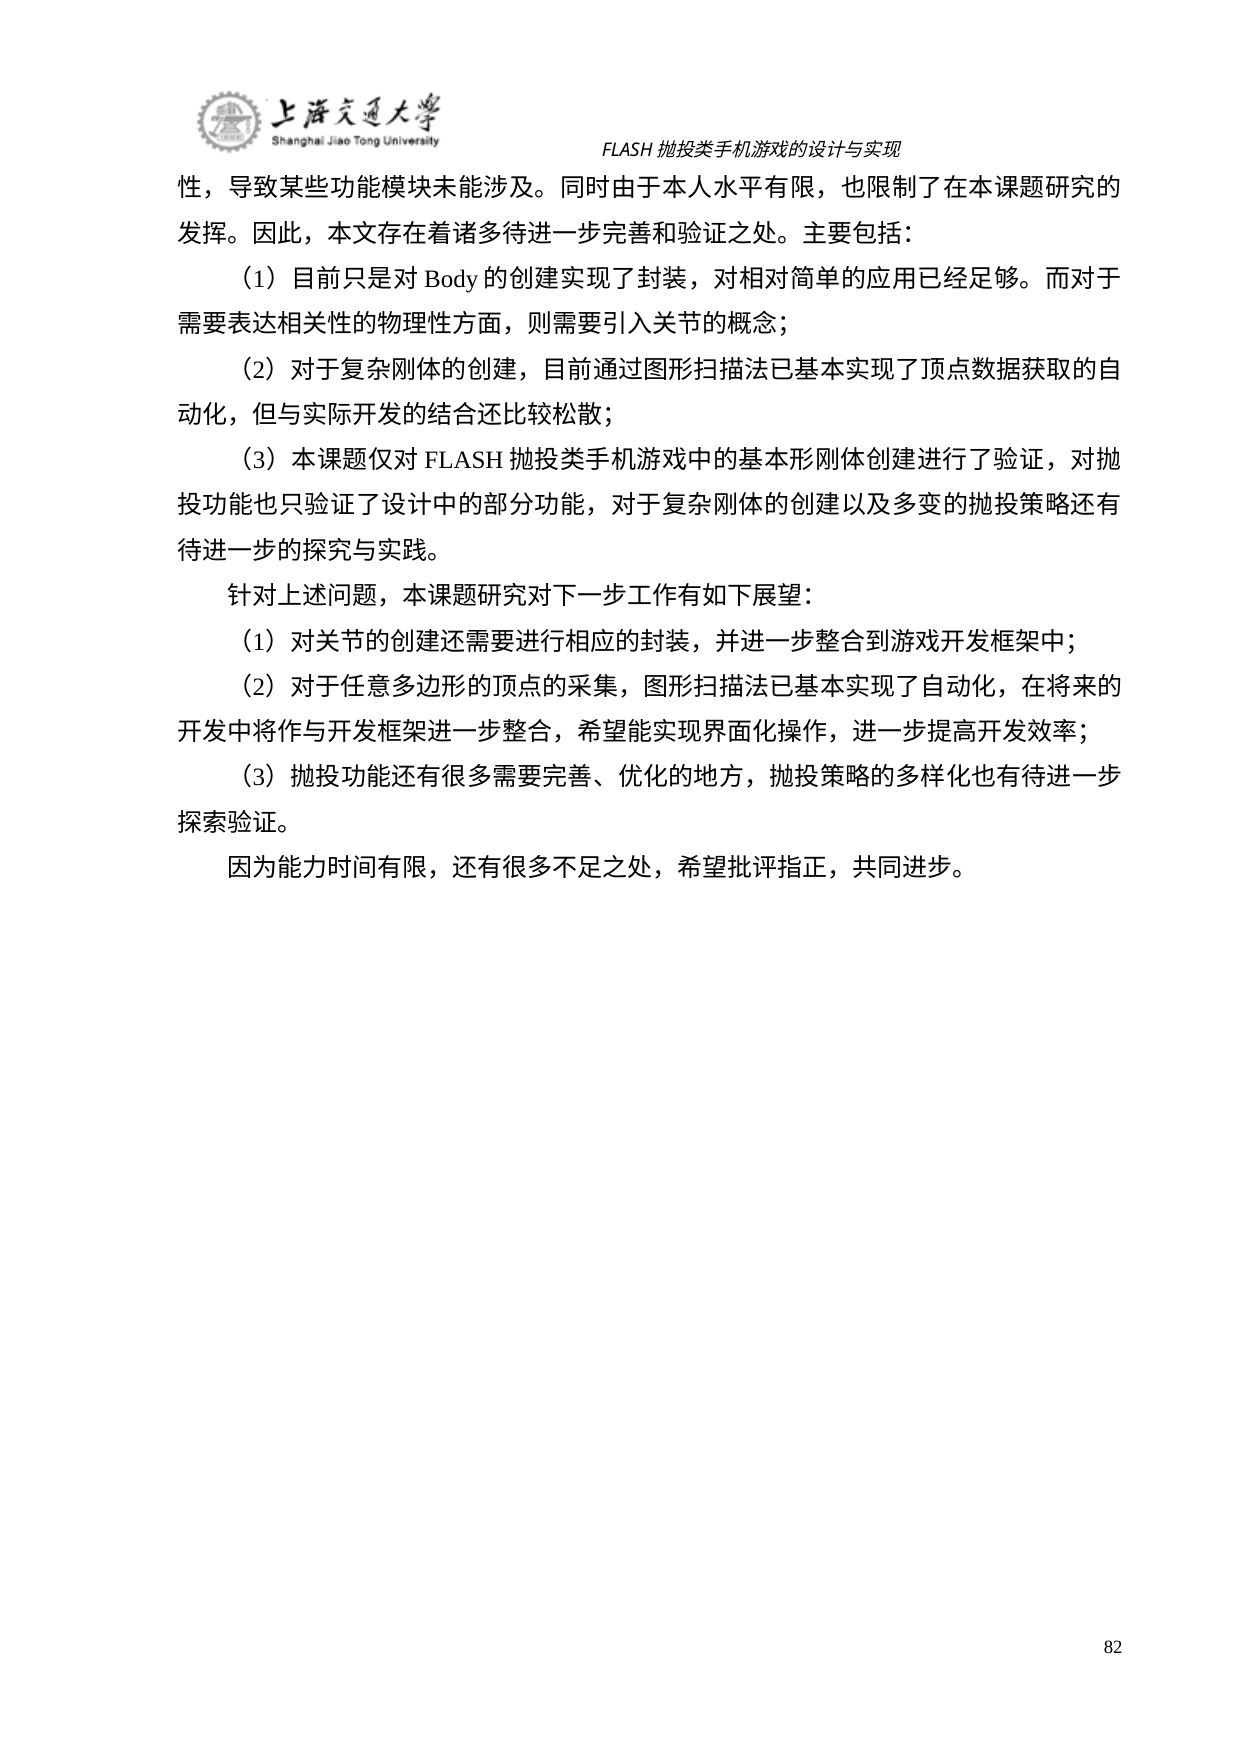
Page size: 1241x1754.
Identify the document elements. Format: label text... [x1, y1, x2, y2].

text 因为能力时间有限，还有很多不足之处，希望批评指正，共同进步。 [177, 847, 1122, 884]
text （3）本课题仅对FLASH抛投类手机游戏中的基本形刚体创建进行了验证，对抛投功能也只验证了设计中的部分功能，对于复杂刚体的创建以及多变的抛投策略还有待进一步的探究与实践。 [177, 440, 1122, 567]
text 针对上述问题，本课题研究对下一步工作有如下展望： [177, 576, 1122, 612]
text （2）对于复杂刚体的创建，目前通过图形扫描法已基本实现了顶点数据获取的自动化，但与实际开发的结合还比较松散； [177, 349, 1122, 431]
text （1）目前只是对Body的创建实现了封装，对相对简单的应用已经足够。而对于需要表达相关性的物理性方面，则需要引入关节的概念； [177, 258, 1122, 340]
text （2）对于任意多边形的顶点的采集，图形扫描法已基本实现了自动化，在将来的开发中将作与开发框架进一步整合，希望能实现界面化操作，进一步提高开发效率； [177, 666, 1122, 748]
text 本次研究虽然得到了本人所在软件公司的大力支持，但公司为了游戏开发的保密性，导致某些功能模块未能涉及。同时由于本人水平有限，也限制了在本课题研究的发挥。因此，本文存在着诸多待进一步完善和验证之处。主要包括： [177, 168, 1122, 249]
text （3）抛投功能还有很多需要完善、优化的地方，抛投策略的多样化也有待进一步探索验证。 [177, 757, 1122, 838]
picture [177, 75, 456, 157]
text （1）对关节的创建还需要进行相应的封装，并进一步整合到游戏开发框架中； [177, 621, 1122, 657]
